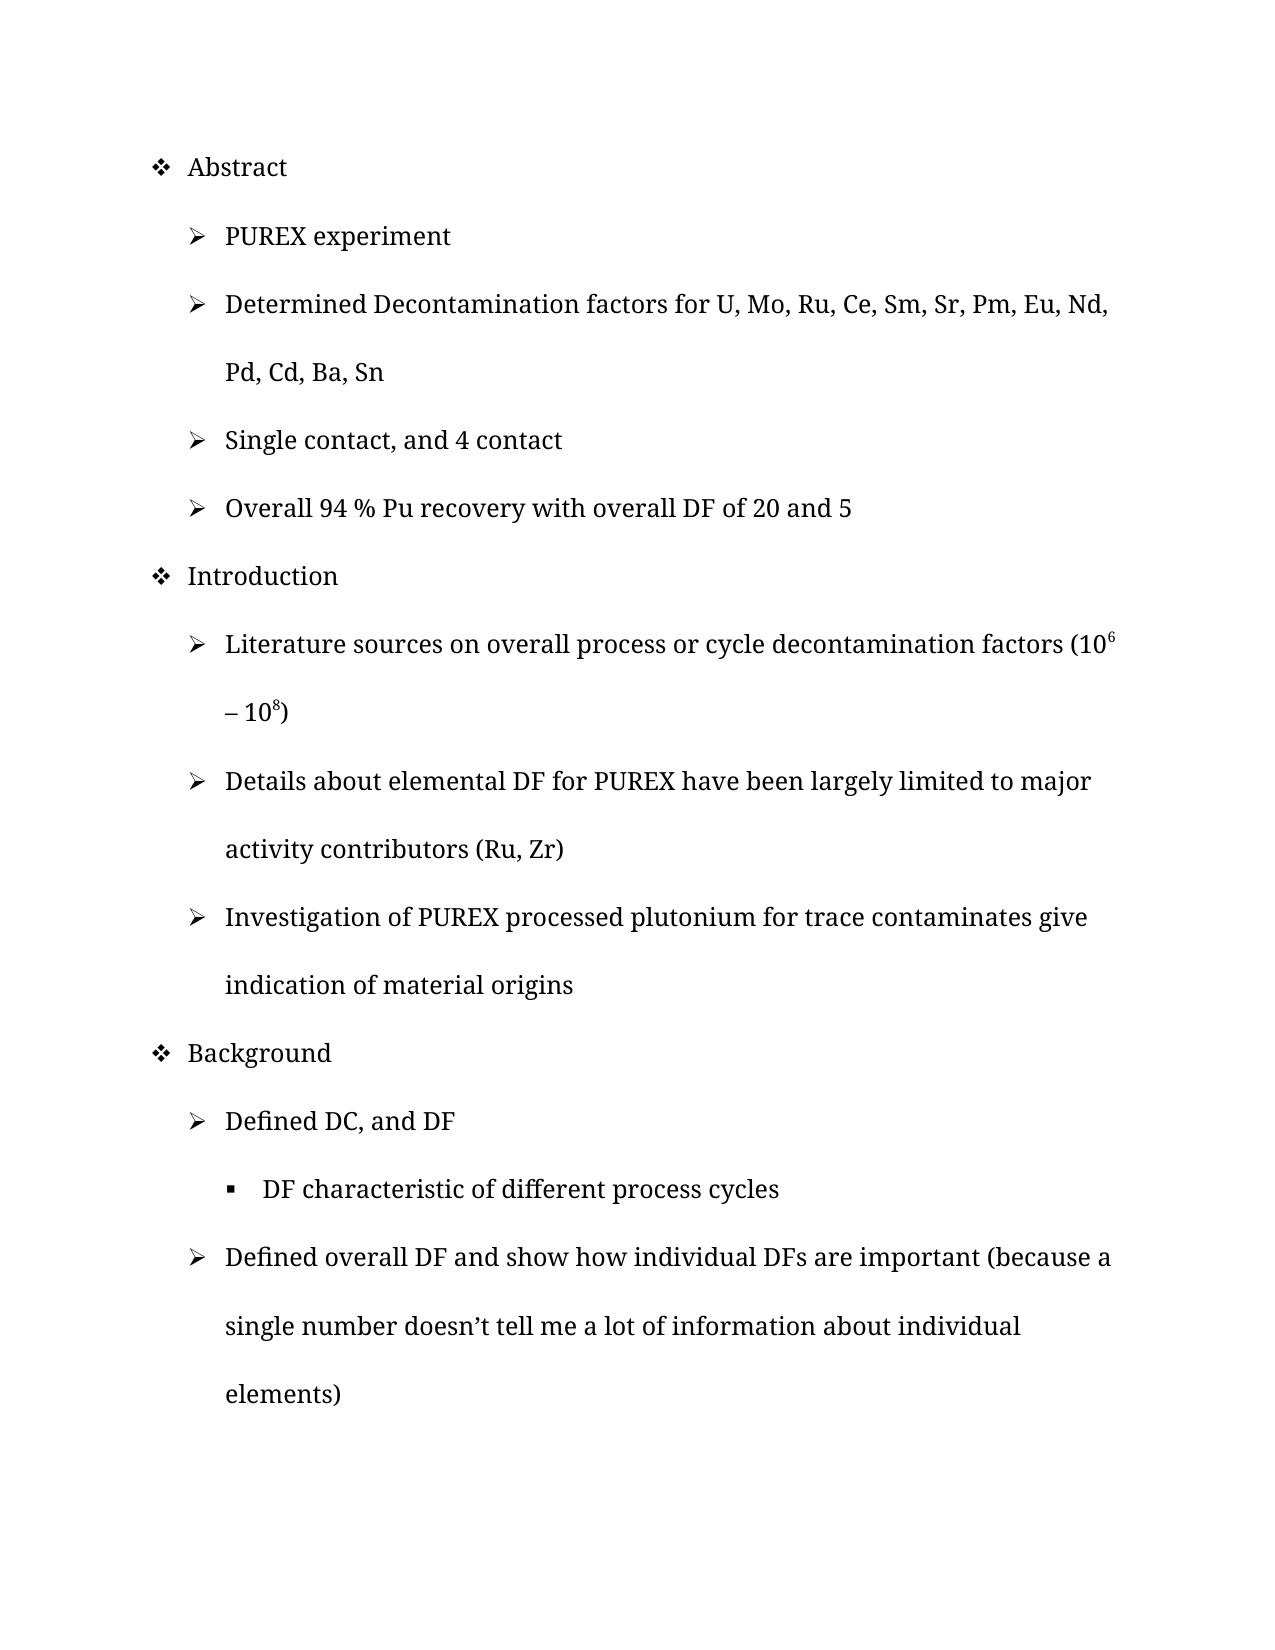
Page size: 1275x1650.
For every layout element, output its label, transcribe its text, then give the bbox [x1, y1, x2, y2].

list DF characteristic of different process cycles [225, 1172, 1125, 1206]
list Investigation of PUREX processed plutonium for trace contaminates give indication of material origins [187, 899, 1125, 1002]
list Details about elemental DF for PUREX have been largely limited to major activity contributors (Ru, Zr) [187, 763, 1125, 865]
list Literature sources on overall process or cycle decontamination factors (106 – 108) [187, 627, 1125, 729]
list Single contact, and 4 contact [187, 422, 1125, 457]
list PUREX experiment [187, 218, 1125, 252]
list Defined overall DF and show how individual DFs are important (because a single number doesn’t tell me a lot of information about individual elements) [187, 1240, 1125, 1410]
list Introduction [150, 559, 1125, 593]
list Determined Decontamination factors for U, Mo, Ru, Ce, Sm, Sr, Pm, Eu, Nd, Pd, Cd, Ba, Sn [187, 286, 1125, 388]
list Abstract [150, 150, 1125, 184]
list Defined DC, and DF [187, 1104, 1125, 1138]
list Background [150, 1036, 1125, 1070]
list Overall 94 % Pu recovery with overall DF of 20 and 5 [187, 491, 1125, 525]
